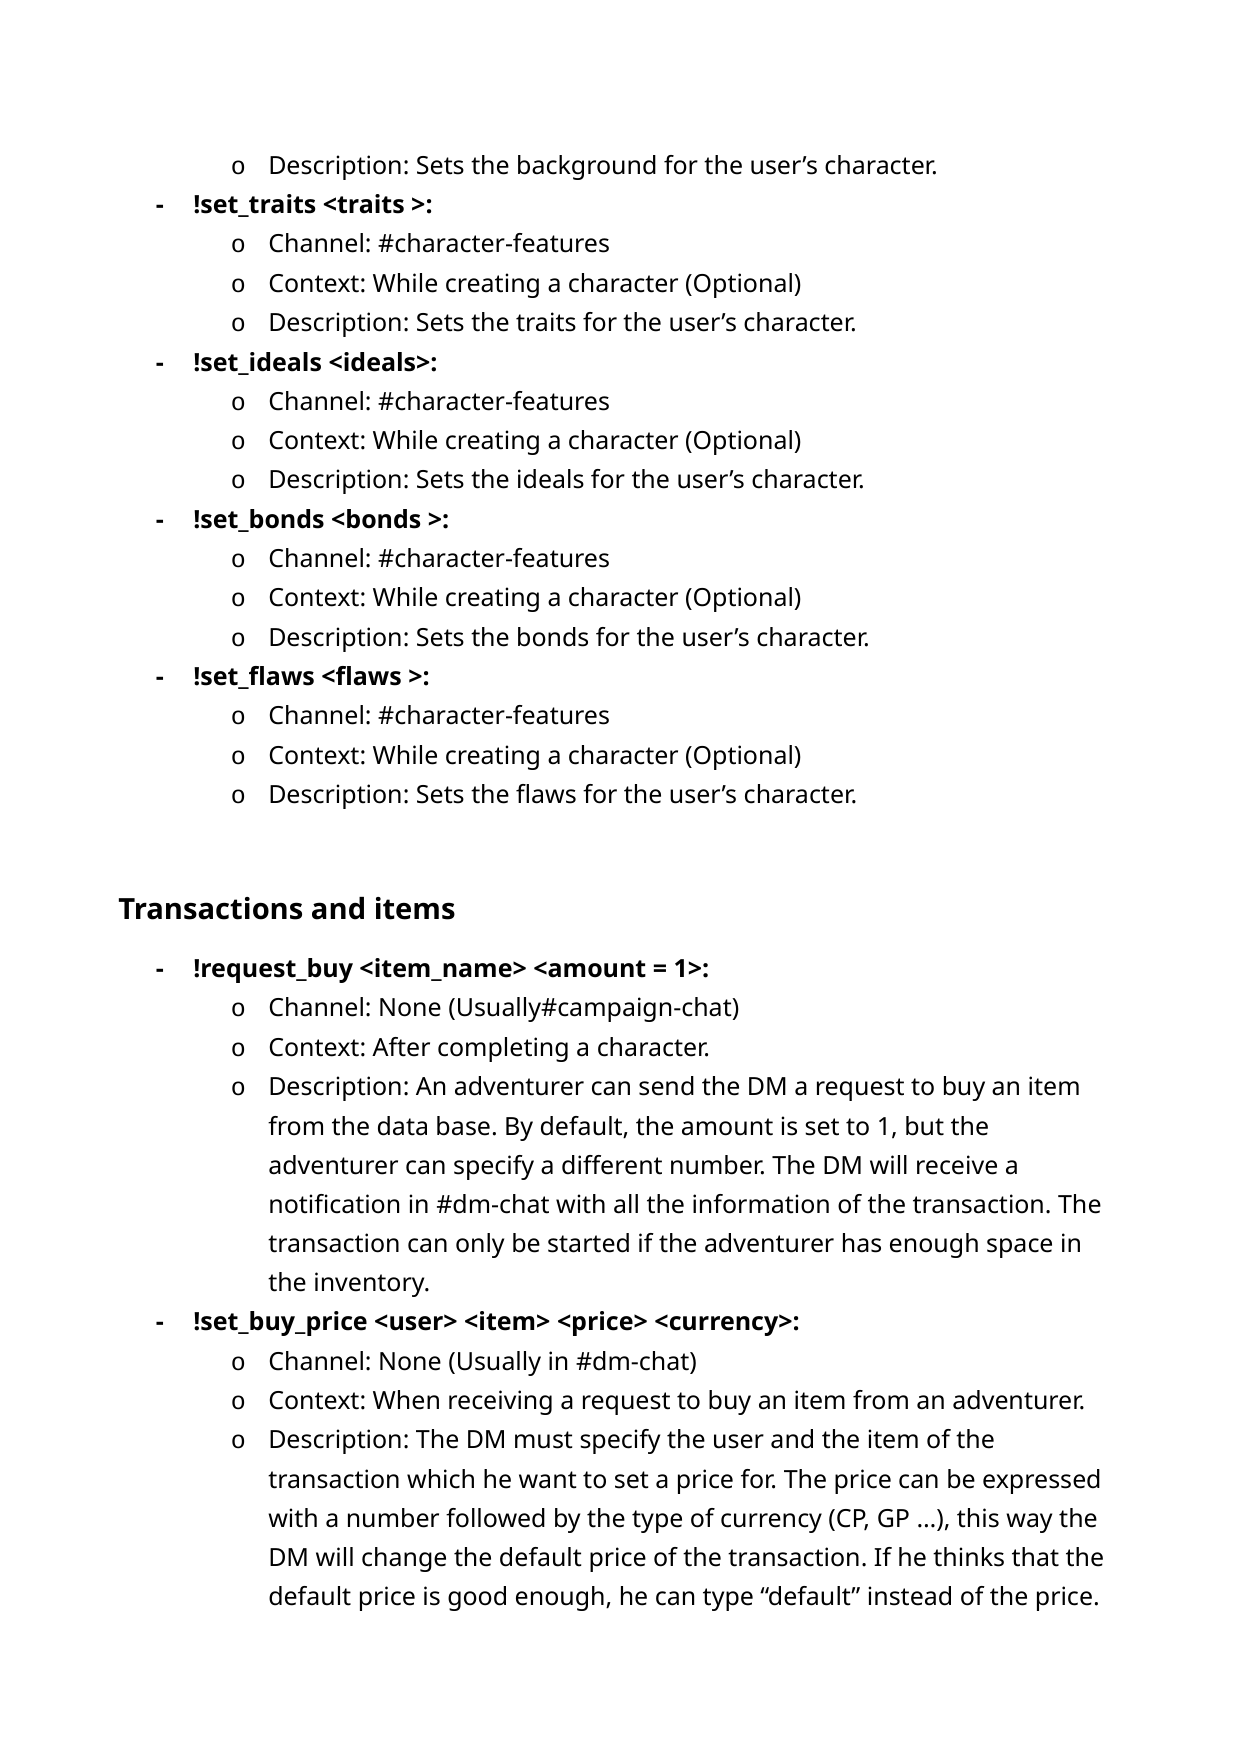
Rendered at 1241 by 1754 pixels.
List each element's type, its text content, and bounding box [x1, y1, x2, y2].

list !set_buy_price <user> <item> <price> <currency>: [156, 1304, 1122, 1338]
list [231, 266, 1122, 300]
list Context: While creating a character (Optional) [231, 423, 1122, 457]
text Transactions and items [118, 889, 1122, 928]
list Description: Sets the background for the user’s character. [231, 148, 1122, 182]
list Context: While creating a character (Optional) [231, 580, 1122, 614]
list Channel: #character-features [231, 226, 1122, 260]
list Description: Sets the traits for the user’s character. [231, 305, 1122, 339]
list Description: An adventurer can send the DM a request to buy an item from the data base. By default, the amount is set to 1, but the adventurer can specify a different number. The DM will receive a notification in #dm-chat with all the information of the transaction. The transaction can only be started if the adventurer has enough space in the inventory. [231, 1069, 1122, 1299]
list !set_flaws <flaws >: [156, 659, 1122, 693]
list !request_buy <item_name> <amount = 1>: [156, 951, 1122, 985]
list Channel: None (Usually in #dm-chat) [231, 1343, 1122, 1377]
list Channel: None (Usually#campaign-chat) [231, 990, 1122, 1024]
list Channel: #character-features [231, 541, 1122, 575]
list Context: When receiving a request to buy an item from an adventurer. [231, 1383, 1122, 1417]
list Context: After completing a character. [231, 1029, 1122, 1064]
list !set_bonds <bonds >: [156, 502, 1122, 536]
list Context: While creating a character (Optional) [231, 737, 1122, 772]
list Channel: #character-features [231, 698, 1122, 732]
list Channel: #character-features [231, 383, 1122, 418]
list !set_traits <traits >: [156, 187, 1122, 221]
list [231, 1422, 1122, 1613]
list Description: Sets the bonds for the user’s character. [231, 619, 1122, 654]
list Description: Sets the ideals for the user’s character. [231, 462, 1122, 496]
list Description: Sets the flaws for the user’s character. [231, 777, 1122, 811]
list !set_ideals <ideals>: [156, 344, 1122, 378]
